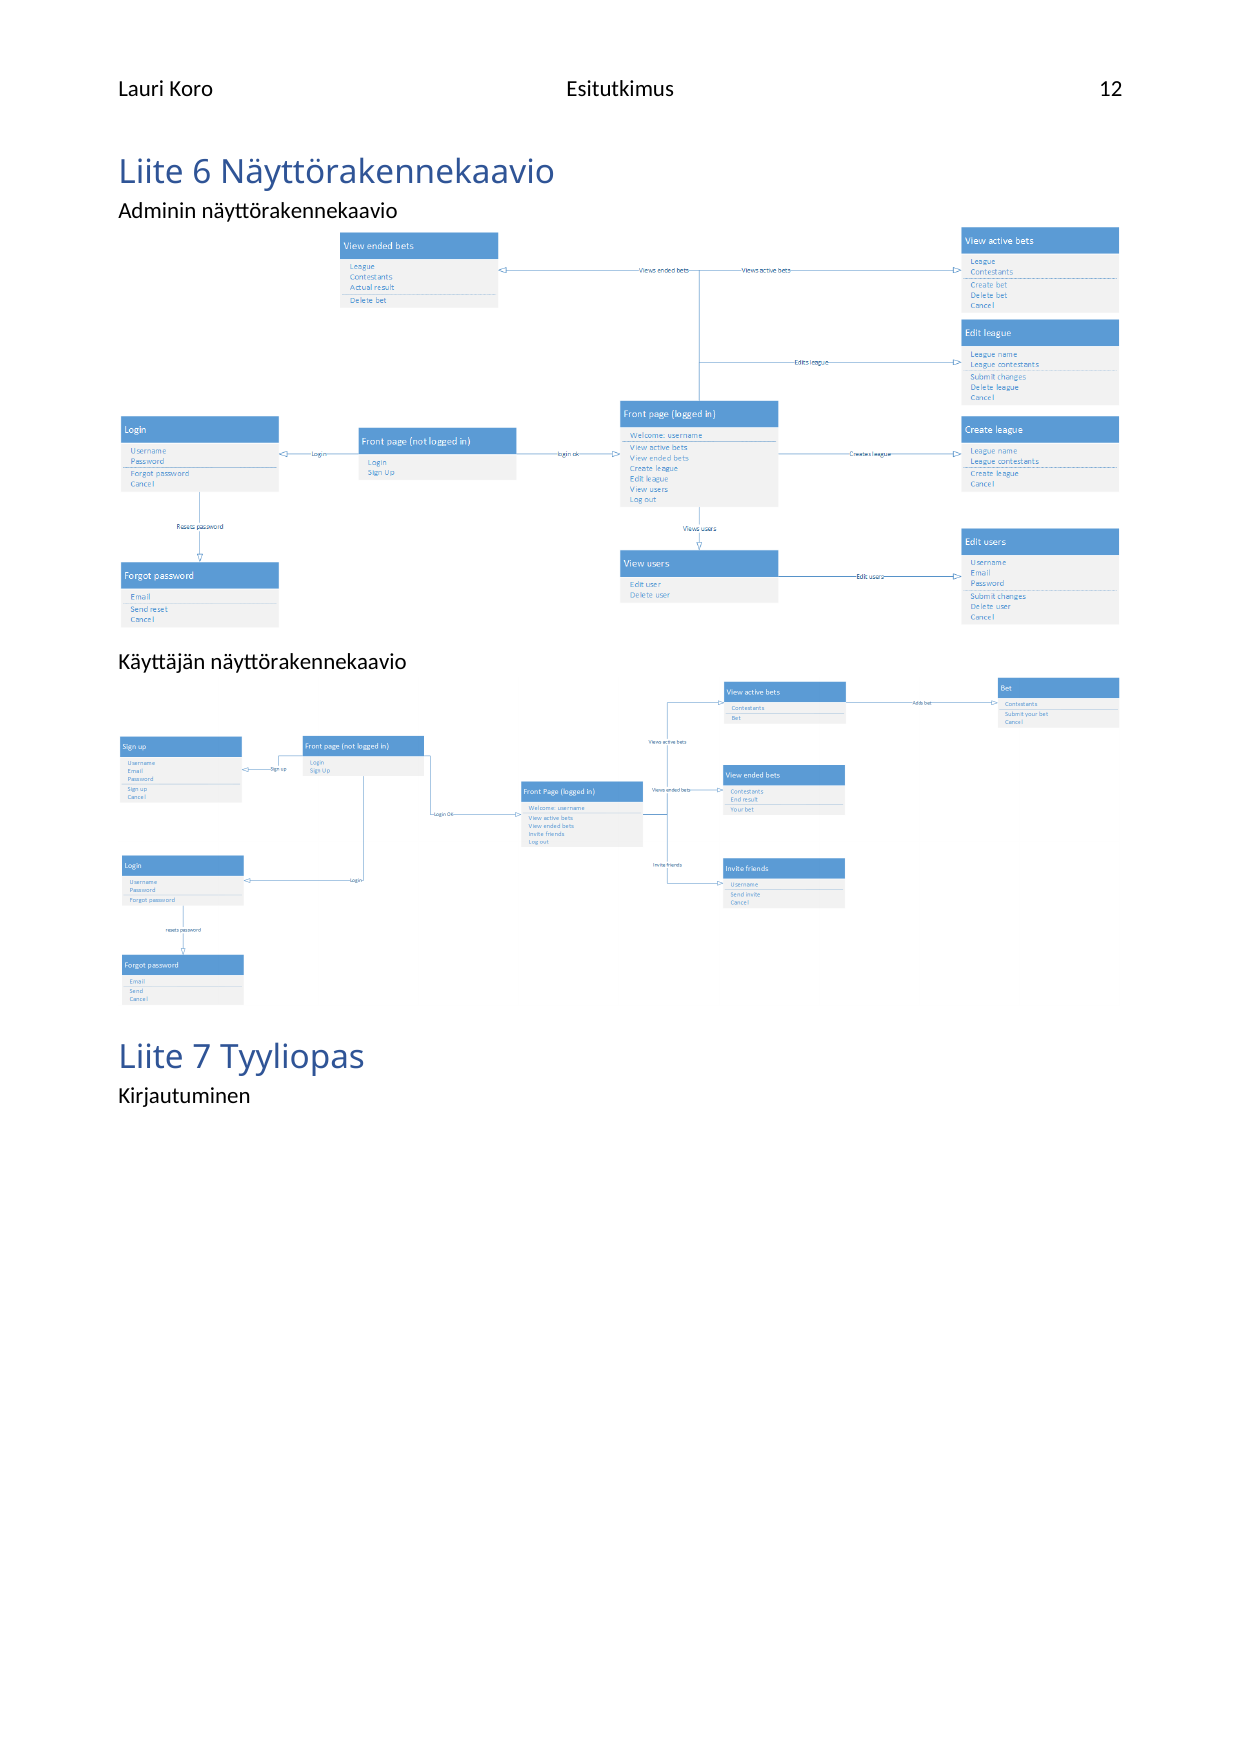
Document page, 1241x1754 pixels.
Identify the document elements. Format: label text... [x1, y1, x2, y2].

picture [118, 677, 1120, 1006]
picture [118, 226, 1120, 629]
subtitle Liite 7 Tyyliopas [118, 1033, 1122, 1078]
text Kirjautuminen [118, 1082, 1122, 1110]
subtitle Liite 6 Näyttörakennekaavio [118, 148, 1122, 193]
